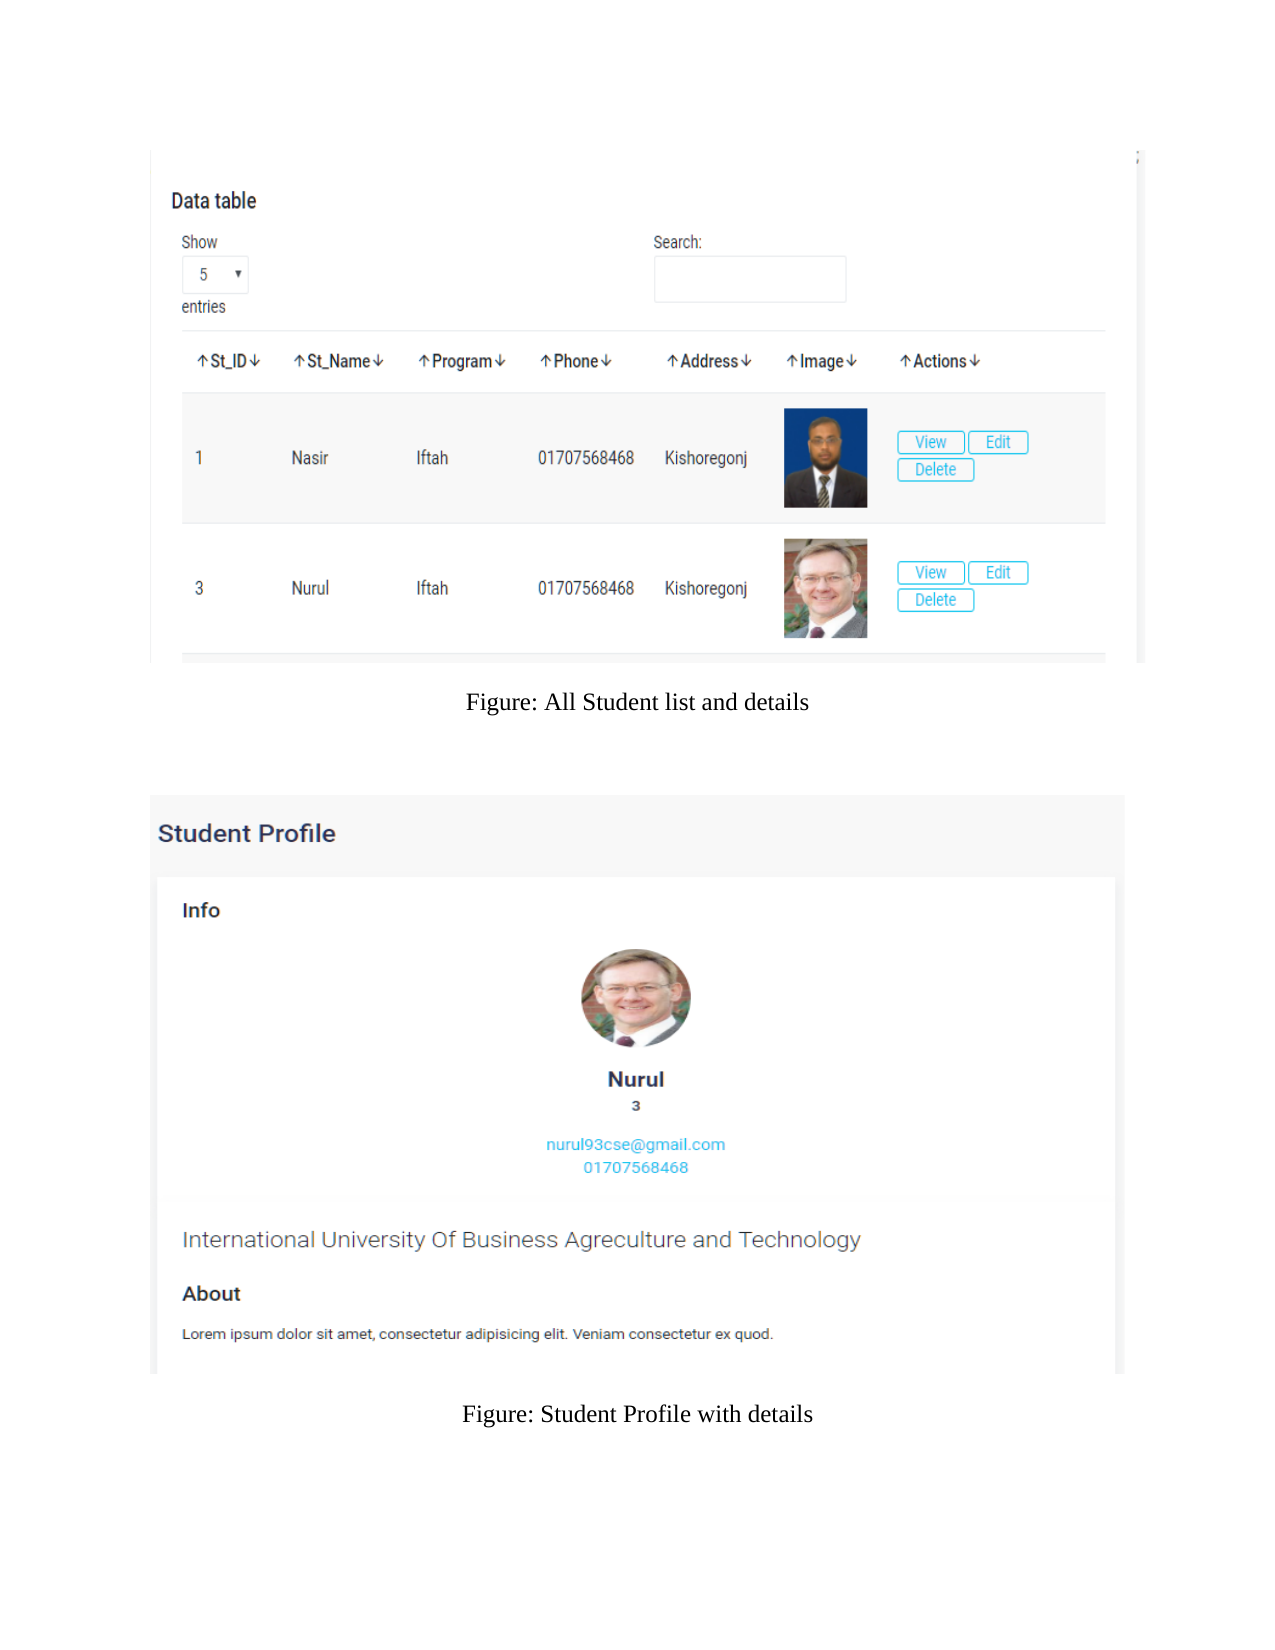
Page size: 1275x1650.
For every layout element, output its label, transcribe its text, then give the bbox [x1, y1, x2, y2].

picture [150, 150, 1146, 663]
text Figure: Student Profile with details [150, 1399, 1125, 1427]
text Figure: All Student list and details [150, 687, 1125, 716]
picture [150, 795, 1125, 1374]
